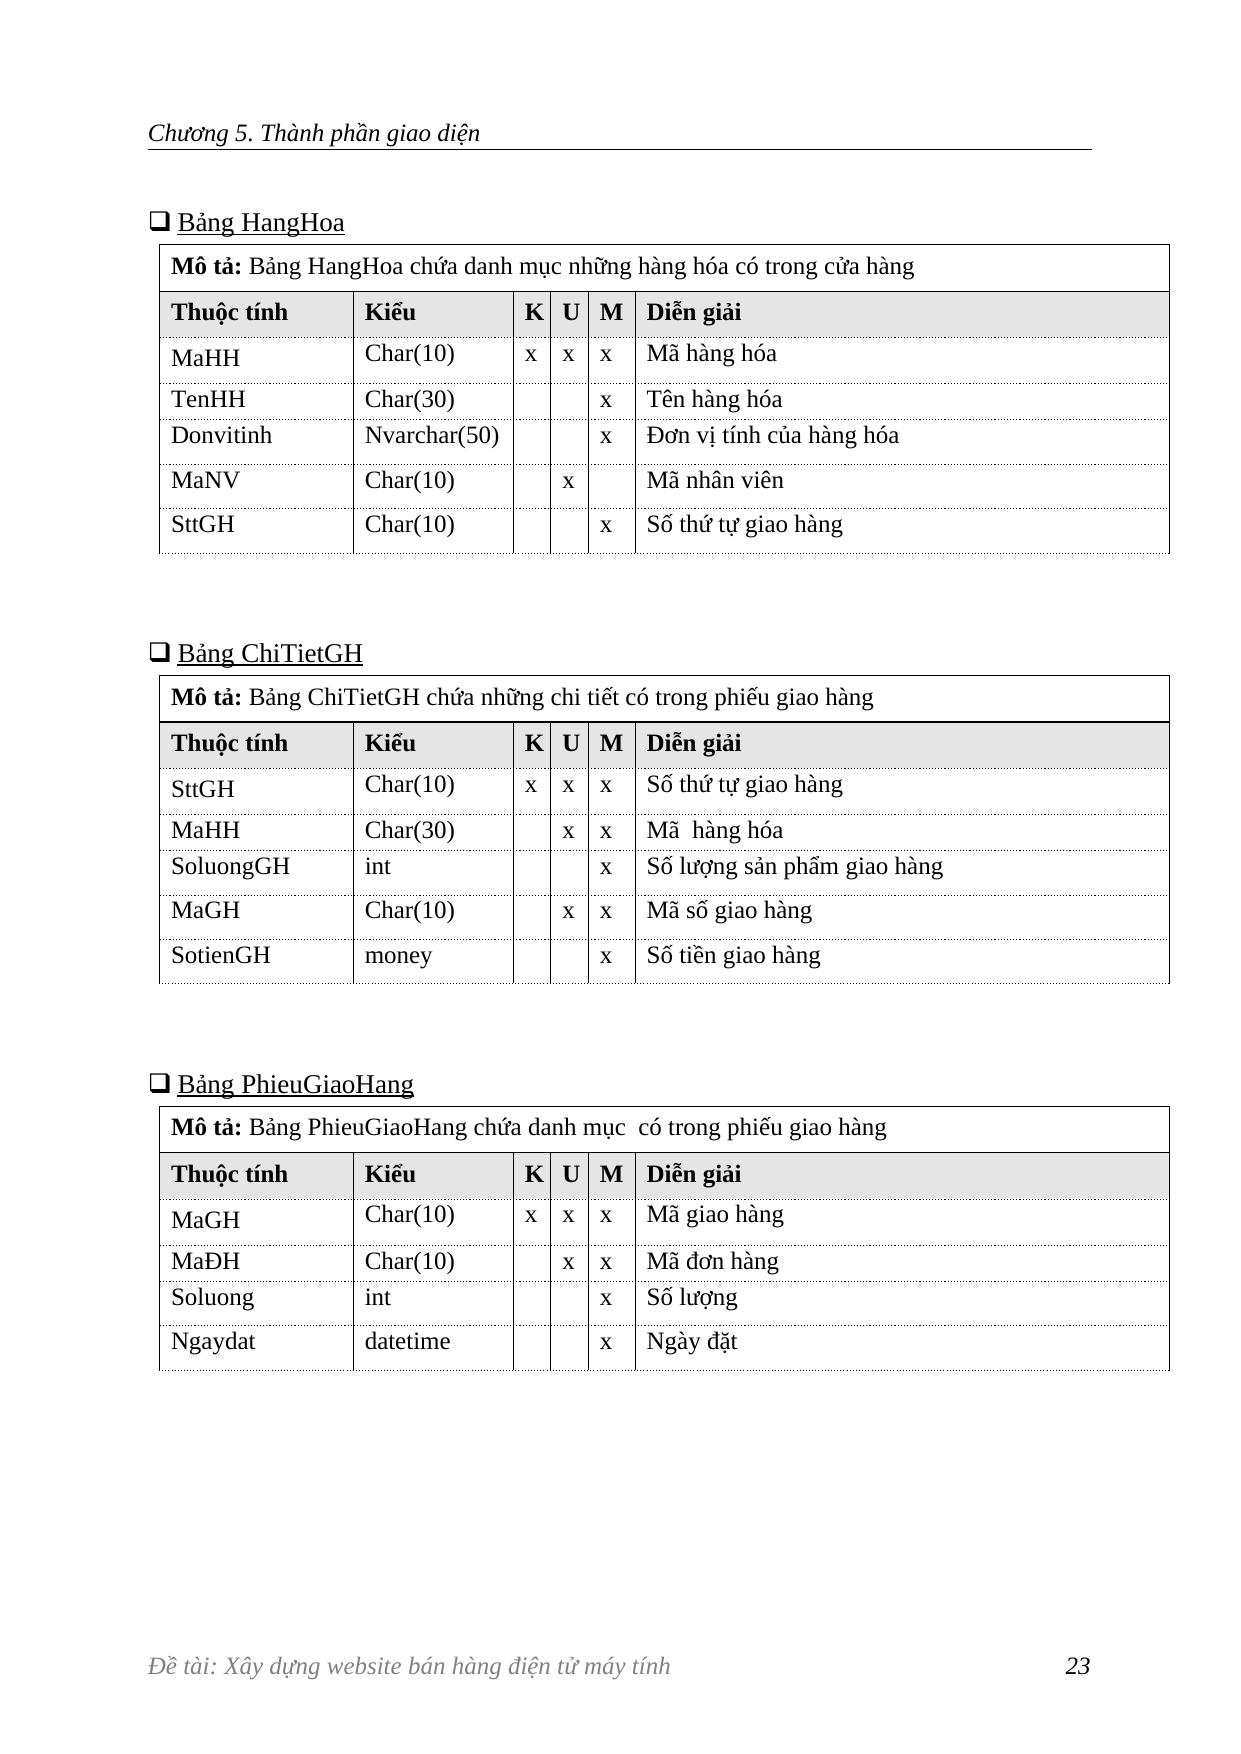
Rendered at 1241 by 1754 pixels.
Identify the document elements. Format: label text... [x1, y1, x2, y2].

table_header Mô tả: Bảng HangHoa chứa danh mục những hàng hóa có trong cửa hàng [160, 245, 1169, 291]
table_cell Char(10) [354, 337, 513, 383]
table_cell Donvitinh [160, 419, 353, 464]
table_cell Số thứ tự giao hàng [636, 768, 1169, 814]
table_cell M [589, 723, 635, 768]
table_cell TenHH [160, 383, 353, 419]
table_cell Số thứ tự giao hàng [636, 508, 1169, 552]
table_cell Diễn giải [636, 292, 1169, 337]
table_cell x [589, 419, 635, 464]
table_cell M [589, 292, 635, 337]
table_cell U [551, 1153, 588, 1198]
table_cell Diễn giải [636, 723, 1169, 768]
table_cell MaGH [160, 1199, 353, 1245]
table_cell [514, 1281, 550, 1325]
table_cell MaĐH [160, 1245, 353, 1281]
table_cell Char(10) [354, 508, 513, 552]
table_cell datetime [354, 1325, 513, 1370]
table_cell x [589, 508, 635, 552]
table_cell [514, 850, 550, 894]
table_cell [551, 850, 588, 894]
table_cell x [589, 939, 635, 983]
table_cell x [589, 1325, 635, 1370]
table_cell Mã đơn hàng [636, 1245, 1169, 1281]
table_cell MaHH [160, 337, 353, 383]
table_cell x [589, 814, 635, 850]
table_cell [514, 464, 550, 508]
table_cell x [589, 850, 635, 894]
table_cell Char(30) [354, 814, 513, 850]
table_cell [514, 1245, 550, 1281]
table_cell x [589, 1245, 635, 1281]
text Bảng PhieuGiaoHang [148, 1068, 1092, 1100]
table_cell x [551, 1199, 588, 1245]
table_cell Mã hàng hóa [636, 814, 1169, 850]
table_cell MaHH [160, 814, 353, 850]
table_header Mô tả: Bảng PhieuGiaoHang chứa danh mục có trong phiếu giao hàng [160, 1107, 1169, 1152]
table_cell Tên hàng hóa [636, 383, 1169, 419]
table_cell x [514, 1199, 550, 1245]
table_cell Thuộc tính [160, 1153, 353, 1198]
table_cell Kiểu [354, 1153, 513, 1198]
table_cell Char(10) [354, 895, 513, 939]
table_cell Thuộc tính [160, 292, 353, 337]
table_cell Kiểu [354, 723, 513, 768]
table_cell x [589, 337, 635, 383]
table_cell [551, 508, 588, 552]
table_cell Soluong [160, 1281, 353, 1325]
table_cell int [354, 850, 513, 894]
table_cell Số tiền giao hàng [636, 939, 1169, 983]
table_cell Đơn vị tính của hàng hóa [636, 419, 1169, 464]
table_cell Ngày đặt [636, 1325, 1169, 1370]
table_cell [514, 814, 550, 850]
table_cell Kiểu [354, 292, 513, 337]
table_cell [551, 1325, 588, 1370]
table_cell Ngaydat [160, 1325, 353, 1370]
table_cell SotienGH [160, 939, 353, 983]
table_cell x [589, 768, 635, 814]
table_cell x [551, 337, 588, 383]
table_cell [551, 419, 588, 464]
text Bảng ChiTietGH [148, 638, 1092, 669]
table_cell [514, 383, 550, 419]
table_cell SttGH [160, 768, 353, 814]
table_cell [514, 1325, 550, 1370]
table_cell x [551, 768, 588, 814]
table_cell [589, 464, 635, 508]
table_cell Mã số giao hàng [636, 895, 1169, 939]
table_cell Diễn giải [636, 1153, 1169, 1198]
table_cell MaNV [160, 464, 353, 508]
table_cell x [551, 1245, 588, 1281]
table_cell Char(10) [354, 1199, 513, 1245]
table_cell Mã hàng hóa [636, 337, 1169, 383]
table_cell Char(10) [354, 768, 513, 814]
table_cell [514, 419, 550, 464]
table_cell x [551, 895, 588, 939]
table_cell x [551, 464, 588, 508]
table_cell [551, 383, 588, 419]
table_cell x [589, 895, 635, 939]
table_cell SoluongGH [160, 850, 353, 894]
table_cell [551, 939, 588, 983]
table_cell SttGH [160, 508, 353, 552]
table_cell Số lượng sản phẩm giao hàng [636, 850, 1169, 894]
table_cell K [514, 1153, 550, 1198]
table_cell MaGH [160, 895, 353, 939]
table_cell Mã giao hàng [636, 1199, 1169, 1245]
table_cell Thuộc tính [160, 723, 353, 768]
table_cell K [514, 723, 550, 768]
table_cell int [354, 1281, 513, 1325]
text Bảng HangHoa [148, 207, 1092, 238]
table_cell Char(10) [354, 464, 513, 508]
table_cell x [551, 814, 588, 850]
table_cell x [589, 383, 635, 419]
table_cell Char(10) [354, 1245, 513, 1281]
table_cell x [589, 1199, 635, 1245]
table_cell U [551, 723, 588, 768]
table_cell x [514, 337, 550, 383]
table_cell [551, 1281, 588, 1325]
table_cell x [589, 1281, 635, 1325]
table_cell [514, 508, 550, 552]
table_cell money [354, 939, 513, 983]
table_cell Mã nhân viên [636, 464, 1169, 508]
table_cell x [514, 768, 550, 814]
table_cell Số lượng [636, 1281, 1169, 1325]
table_header Mô tả: Bảng ChiTietGH chứa những chi tiết có trong phiếu giao hàng [160, 676, 1169, 721]
table_cell K [514, 292, 550, 337]
table_cell U [551, 292, 588, 337]
table_cell [514, 939, 550, 983]
table_cell Char(30) [354, 383, 513, 419]
table_cell Nvarchar(50) [354, 419, 513, 464]
table_cell M [589, 1153, 635, 1198]
table_cell [514, 895, 550, 939]
